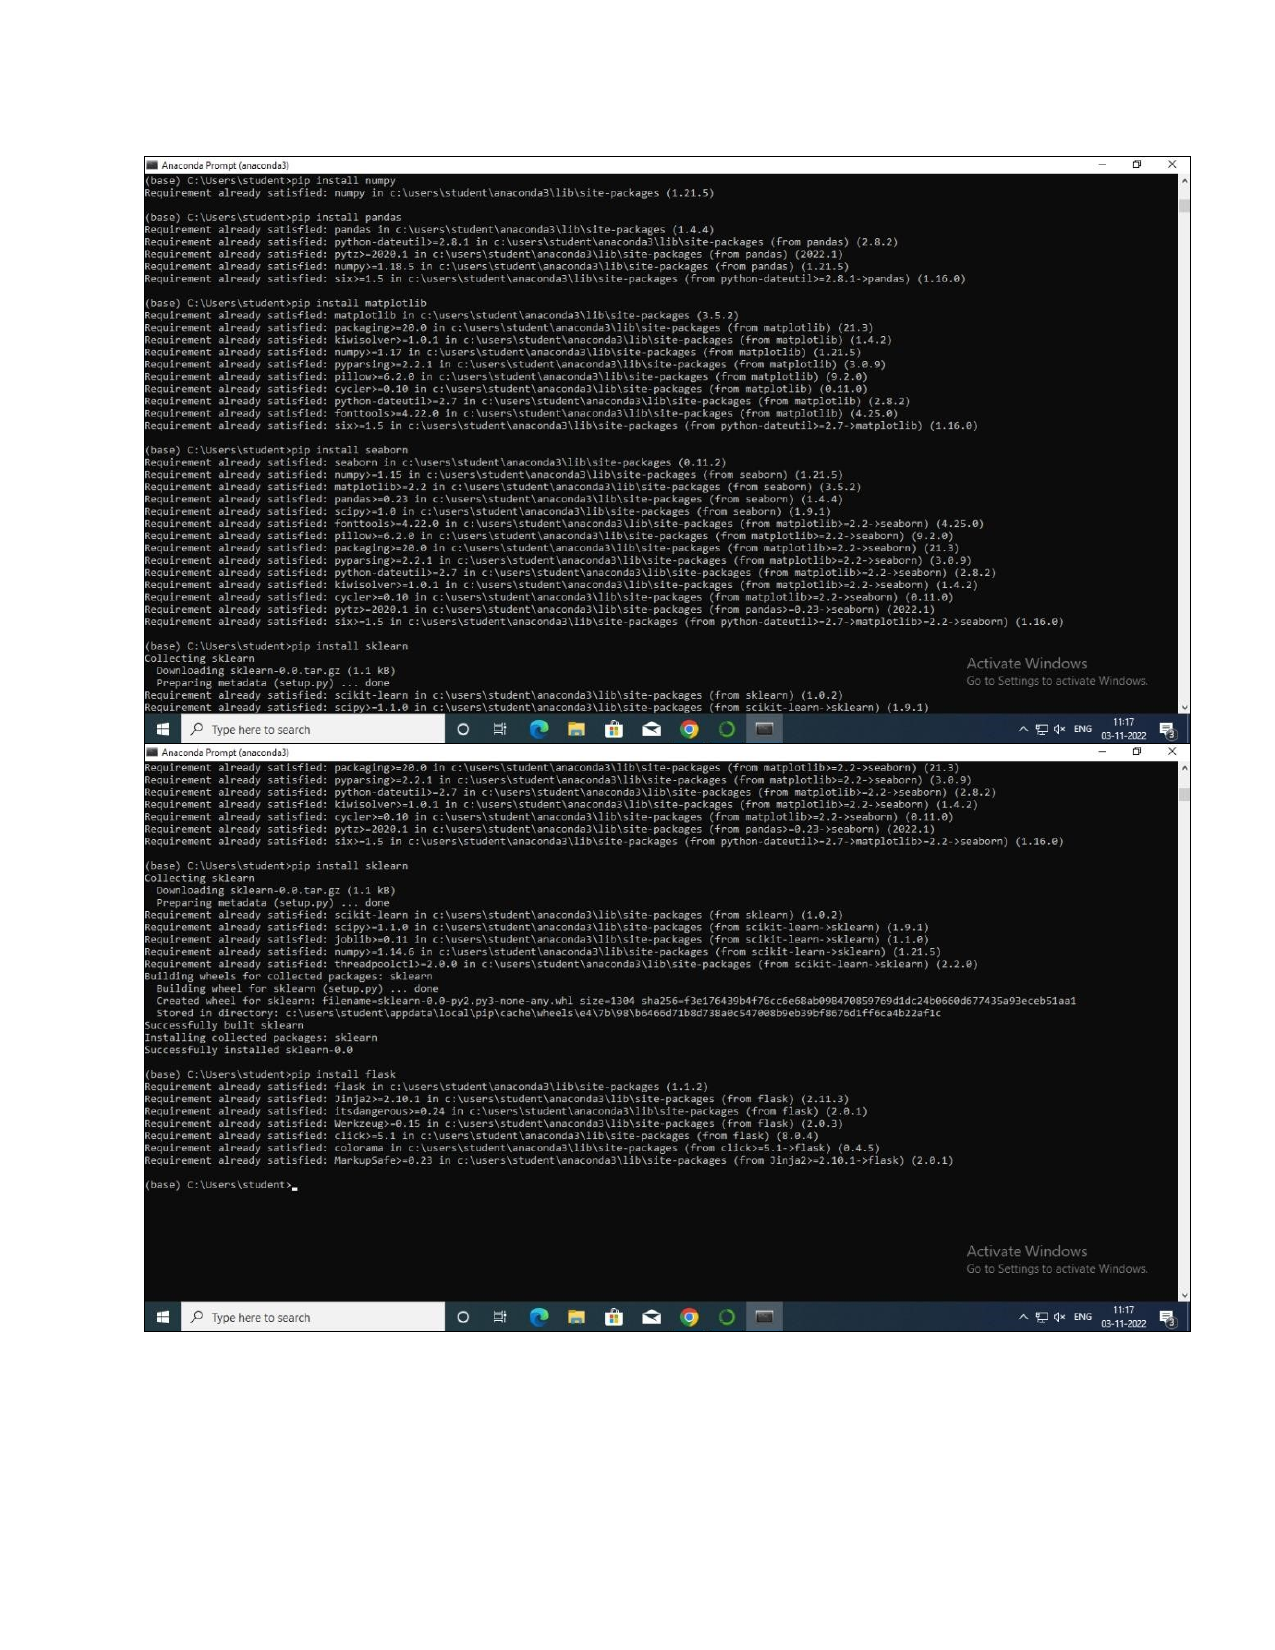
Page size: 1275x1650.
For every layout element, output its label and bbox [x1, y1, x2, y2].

picture [145, 744, 1190, 1331]
picture [145, 157, 1190, 743]
